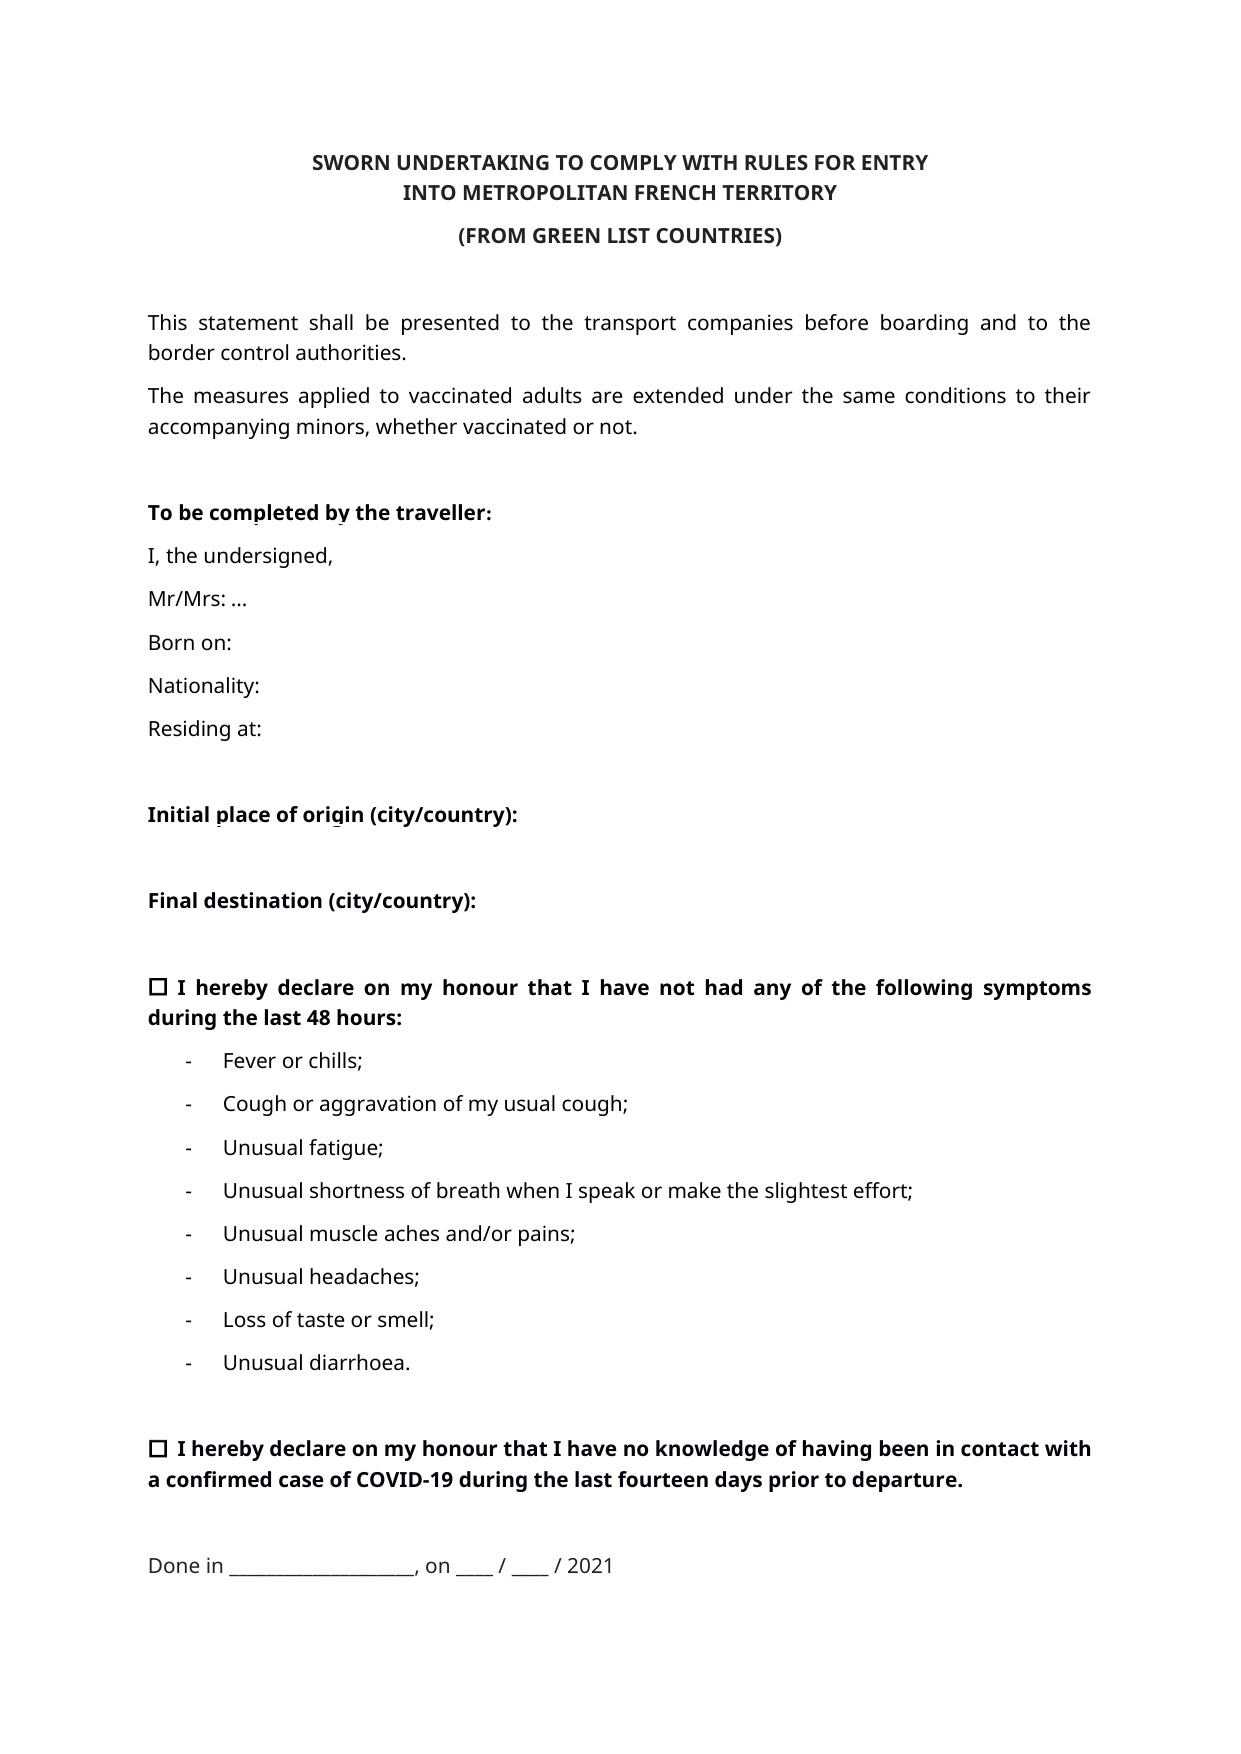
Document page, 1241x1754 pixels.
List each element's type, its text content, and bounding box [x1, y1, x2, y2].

text Mr/Mrs: ... [148, 584, 1093, 613]
list Unusual muscle aches and/or pains; [185, 1219, 1093, 1247]
list Unusual fatigue; [185, 1133, 1093, 1161]
list Loss of taste or smell; [185, 1305, 1093, 1333]
text Final destination (city/country): [148, 886, 1093, 915]
text I, the undersigned, [148, 541, 1093, 570]
list Unusual headaches; [185, 1262, 1093, 1290]
text To be completed by the traveller: [148, 498, 1093, 527]
list Unusual diarrhoea. [185, 1348, 1093, 1377]
text I hereby declare on my honour that I have no knowledge of having been in contact with a confirmed case of COVID-19 during the last fourteen days prior to departure. [148, 1434, 1093, 1493]
text The measures applied to vaccinated adults are extended under the same conditions to their accompanying minors, whether vaccinated or not. [148, 381, 1093, 440]
list Fever or chills; [185, 1046, 1093, 1075]
list Cough or aggravation of my usual cough; [185, 1089, 1093, 1118]
text SWORN UNDERTAKING TO COMPLY WITH RULES FOR ENTRY INTO METROPOLITAN FRENCH TERRITORY [148, 148, 1093, 207]
text This statement shall be presented to the transport companies before boarding and to the border control authorities. [148, 308, 1093, 367]
text I hereby declare on my honour that I have not had any of the following symptoms during the last 48 hours: [148, 973, 1093, 1032]
text Residing at: [148, 714, 1093, 742]
text Done in ____________________, on ____ / ____ / 2021 [148, 1551, 1093, 1580]
text (From green list countries) [148, 221, 1093, 250]
text Nationality: [148, 671, 1093, 699]
text Initial place of origin (city/country): [148, 800, 1093, 828]
text Born on: [148, 628, 1093, 656]
list Unusual shortness of breath when I speak or make the slightest effort; [185, 1176, 1093, 1204]
